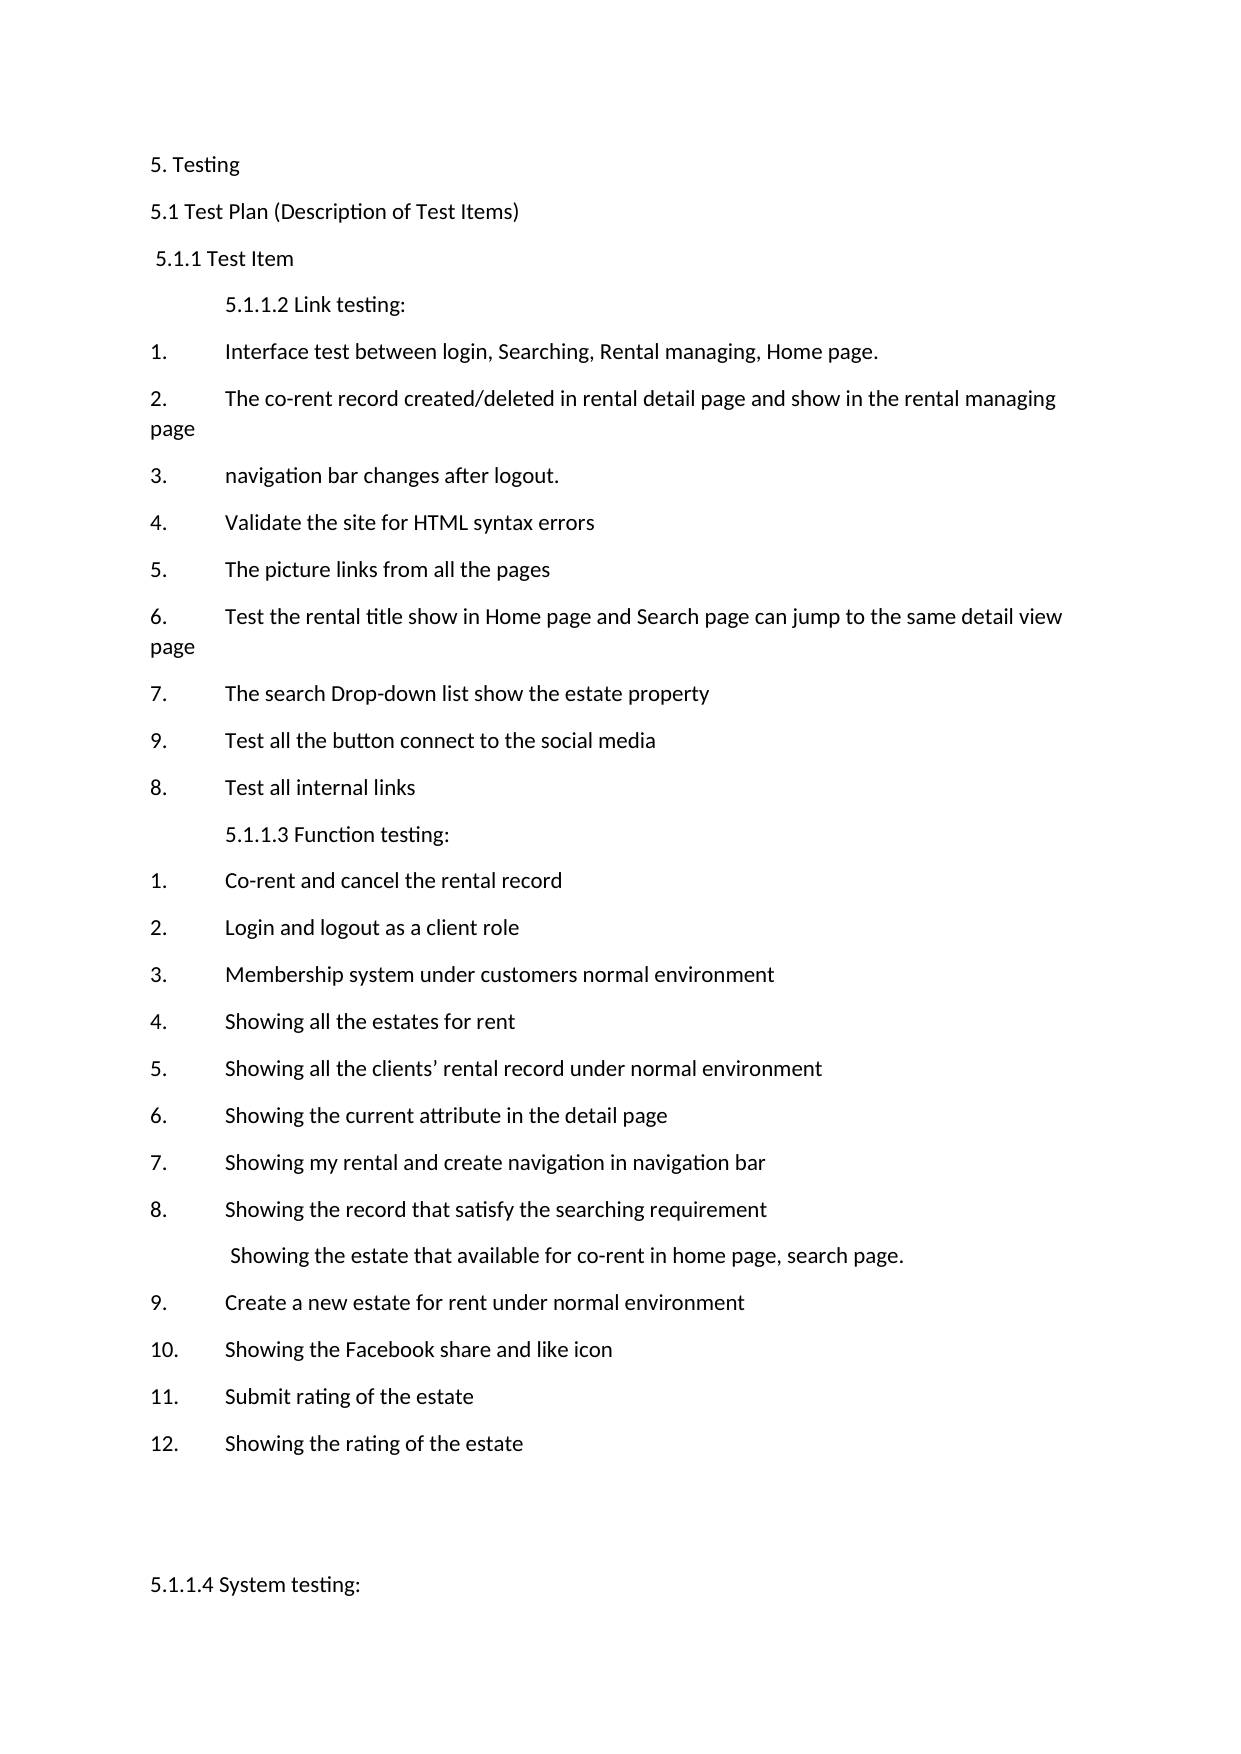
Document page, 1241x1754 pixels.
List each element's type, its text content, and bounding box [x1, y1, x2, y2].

text 1. Interface test between login, Searching, Rental managing, Home page. [150, 337, 1090, 366]
text 6. Showing the current attribute in the detail page [150, 1101, 1090, 1129]
text 10. Showing the Facebook share and like icon [150, 1335, 1090, 1363]
text 8. Showing the record that satisfy the searching requirement [150, 1195, 1090, 1223]
text 9. Create a new estate for rent under normal environment [150, 1288, 1090, 1317]
text 8. Test all internal links [150, 773, 1090, 801]
text 5. Testing [150, 150, 1090, 178]
text 2. The co-rent record created/deleted in rental detail page and show in the rental managing page [150, 384, 1090, 443]
text 3. navigation bar changes after logout. [150, 461, 1090, 489]
text 5. The picture links from all the pages [150, 555, 1090, 583]
text 4. Validate the site for HTML syntax errors [150, 508, 1090, 536]
text 5.1.1.4 System testing: [150, 1570, 1090, 1598]
text 4. Showing all the estates for rent [150, 1007, 1090, 1035]
text 7. Showing my rental and create navigation in navigation bar [150, 1148, 1090, 1176]
text 7. The search Drop-down list show the estate property [150, 679, 1090, 707]
text 11. Submit rating of the estate [150, 1382, 1090, 1410]
text 5.1.1.2 Link testing: [150, 291, 1090, 319]
text 5.1.1.3 Function testing: [150, 820, 1090, 848]
text 3. Membership system under customers normal environment [150, 960, 1090, 988]
text 1. Co-rent and cancel the rental record [150, 867, 1090, 895]
text 6. Test the rental title show in Home page and Search page can jump to the same detail view page [150, 602, 1090, 660]
text Showing the estate that available for co-rent in home page, search page. [150, 1242, 1090, 1270]
text 5.1.1 Test Item [150, 244, 1090, 272]
text 9. Test all the button connect to the social media [150, 726, 1090, 754]
text 12. Showing the rating of the estate [150, 1429, 1090, 1457]
text 2. Login and logout as a client role [150, 913, 1090, 942]
text 5.1 Test Plan (Description of Test Items) [150, 197, 1090, 225]
text 5. Showing all the clients’ rental record under normal environment [150, 1054, 1090, 1082]
